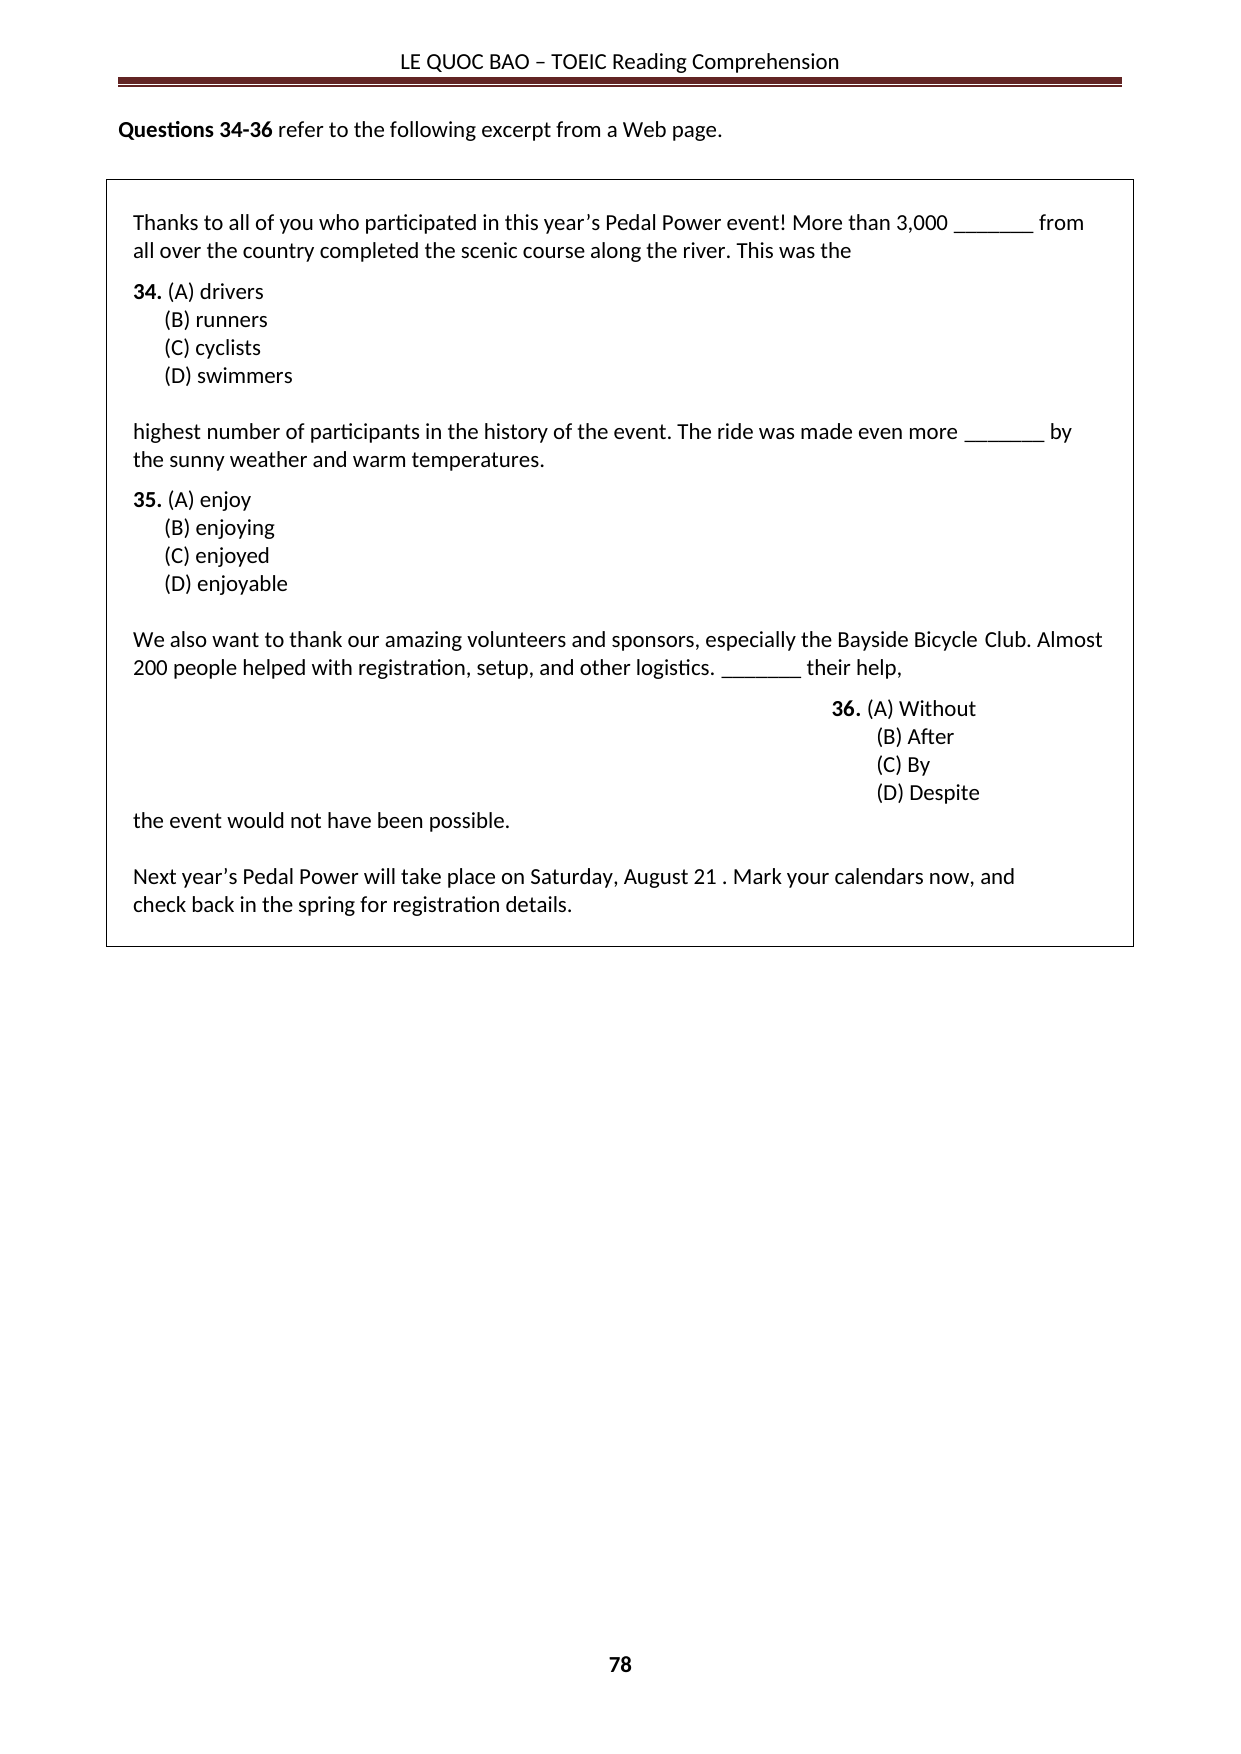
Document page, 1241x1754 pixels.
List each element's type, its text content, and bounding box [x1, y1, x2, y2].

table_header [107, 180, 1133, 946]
text Questions 34-36 refer to the following excerpt from a Web page. [118, 115, 1122, 143]
